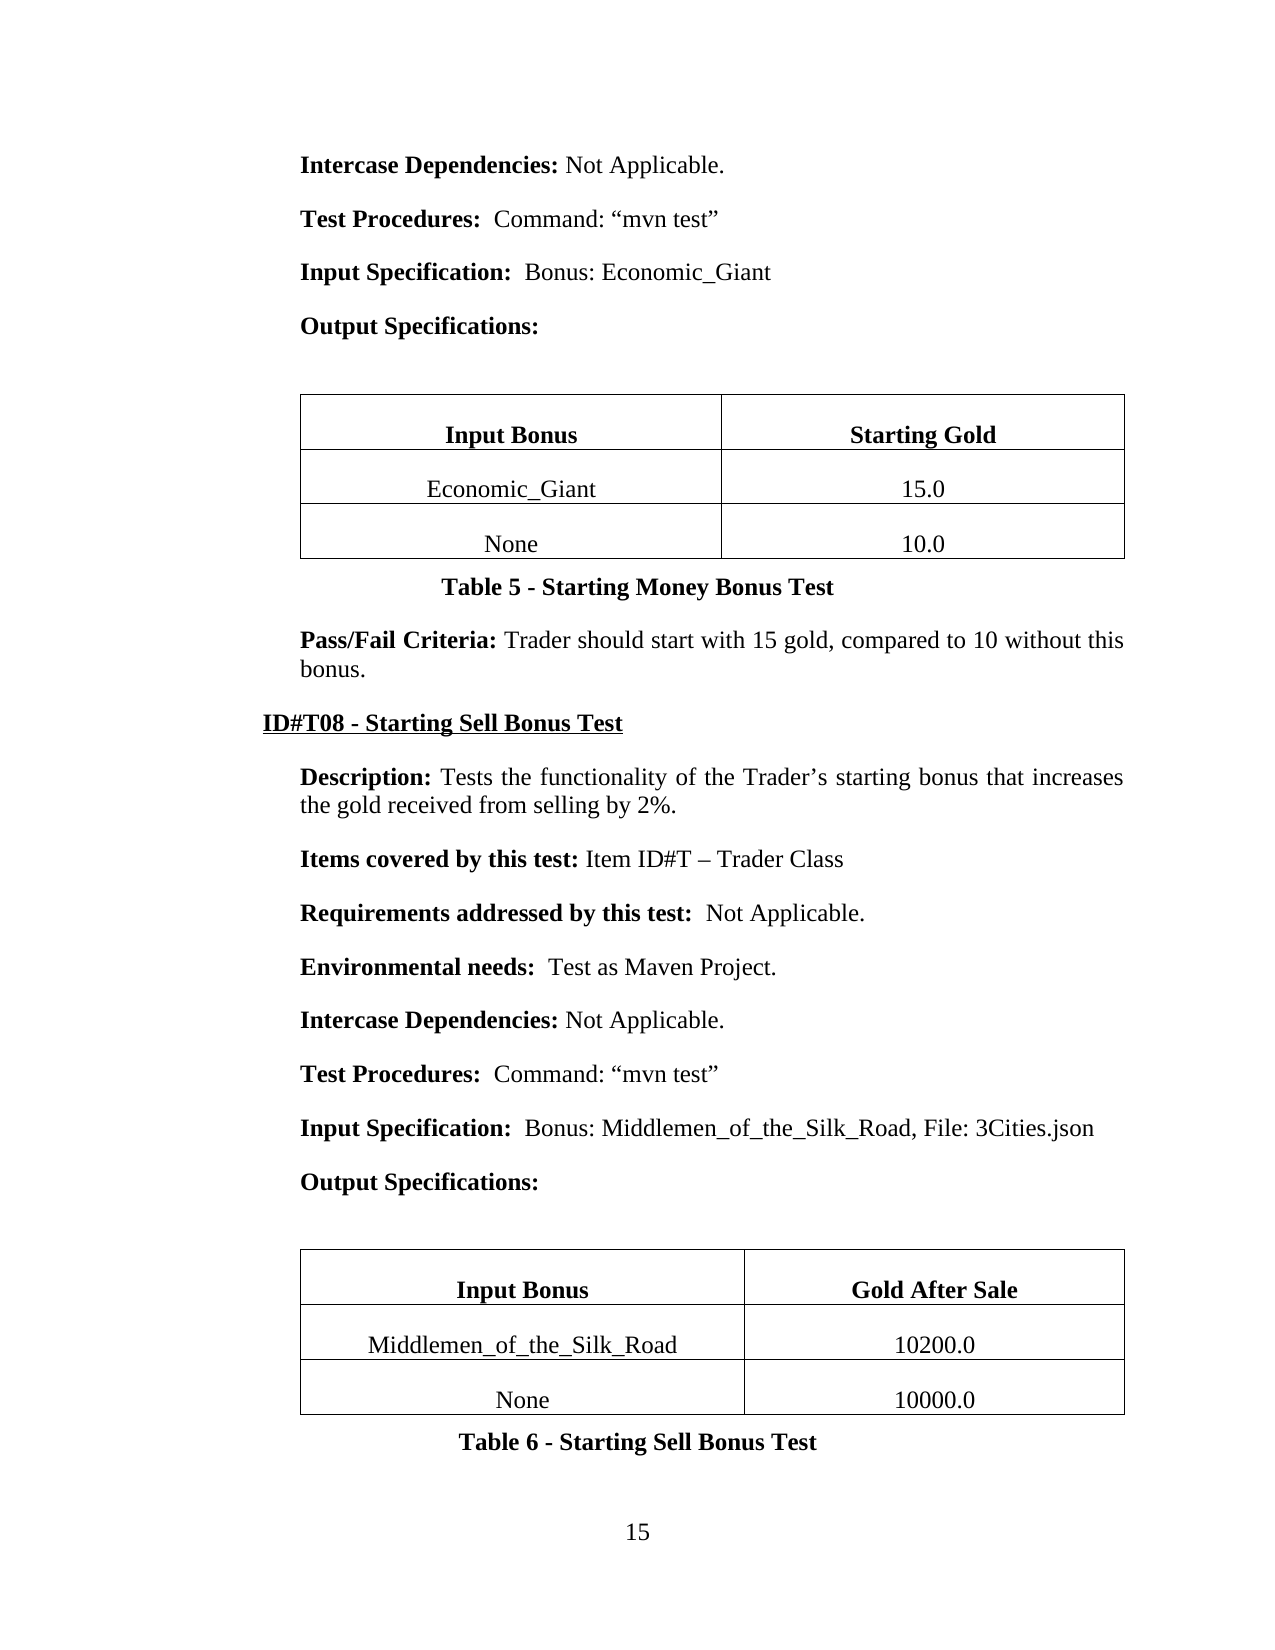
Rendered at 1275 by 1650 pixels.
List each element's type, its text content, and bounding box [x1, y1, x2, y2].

text ID#T08 - Starting Sell Bonus Test [262, 708, 1125, 737]
text Input Specification: Bonus: Economic_Giant [300, 257, 1125, 286]
text Items covered by this test: Item ID#T – Trader Class [300, 844, 1125, 873]
table_cell 10.0 [722, 504, 1124, 558]
text Table 5 - Starting Money Bonus Test [150, 572, 1125, 600]
text Description: Tests the functionality of the Trader’s starting bonus that increases the gold received from selling by 2%. [300, 762, 1125, 819]
text Input Specification: Bonus: Middlemen_of_the_Silk_Road, File: 3Cities.json [300, 1113, 1125, 1142]
text Intercase Dependencies: Not Applicable. [300, 150, 1125, 179]
text Requirements addressed by this test: Not Applicable. [300, 898, 1125, 927]
table_header Gold After Sale [745, 1250, 1124, 1304]
text Test Procedures: Command: “mvn test” [300, 204, 1125, 232]
table_cell 10000.0 [745, 1360, 1124, 1413]
table_cell 15.0 [722, 450, 1124, 503]
text Environmental needs: Test as Maven Project. [300, 952, 1125, 980]
table_cell Middlemen_of_the_Silk_Road [301, 1305, 744, 1359]
text Output Specifications: [300, 311, 1125, 340]
table_cell None [301, 504, 721, 558]
text Output Specifications: [300, 1167, 1125, 1195]
table_header Input Bonus [301, 395, 721, 448]
table_cell 10200.0 [745, 1305, 1124, 1359]
table_header Input Bonus [301, 1250, 744, 1304]
text Table 6 - Starting Sell Bonus Test [150, 1427, 1125, 1456]
table_cell Economic_Giant [301, 450, 721, 503]
text Test Procedures: Command: “mvn test” [300, 1059, 1125, 1088]
text Intercase Dependencies: Not Applicable. [300, 1005, 1125, 1034]
text Pass/Fail Criteria: Trader should start with 15 gold, compared to 10 without this bonus. [300, 625, 1125, 683]
table_header Starting Gold [722, 395, 1124, 448]
table_cell None [301, 1360, 744, 1413]
